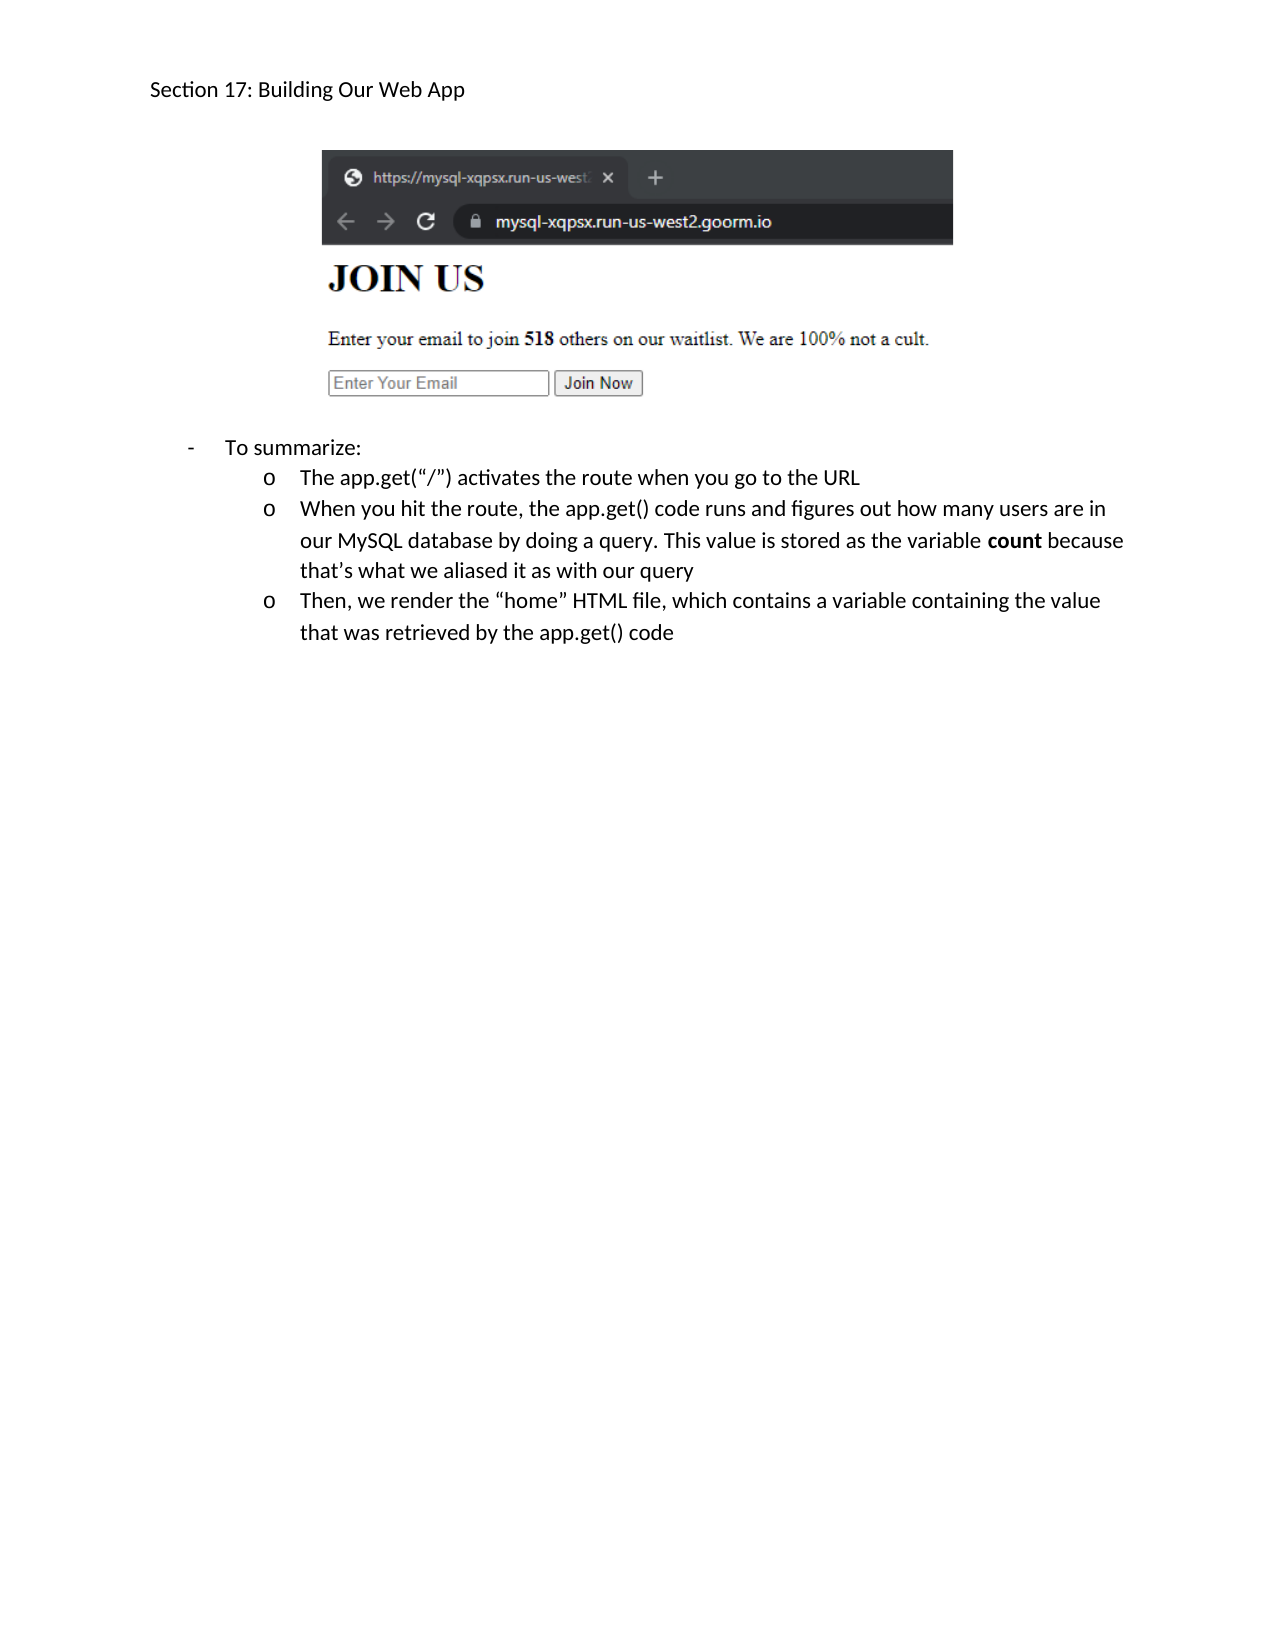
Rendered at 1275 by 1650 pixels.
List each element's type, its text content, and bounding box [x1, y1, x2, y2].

picture [321, 150, 954, 414]
list Then, we render the “home” HTML file, which contains a variable containing the value that was retrieved by the app.get() code [262, 586, 1125, 646]
list To summarize: [187, 433, 1125, 461]
list The app.get(“/”) activates the route when you go to the URL [262, 463, 1125, 492]
list When you hit the route, the app.get() code runs and figures out how many users are in our MySQL database by doing a query. This value is stored as the variable count because that’s what we aliased it as with our query [262, 494, 1125, 584]
